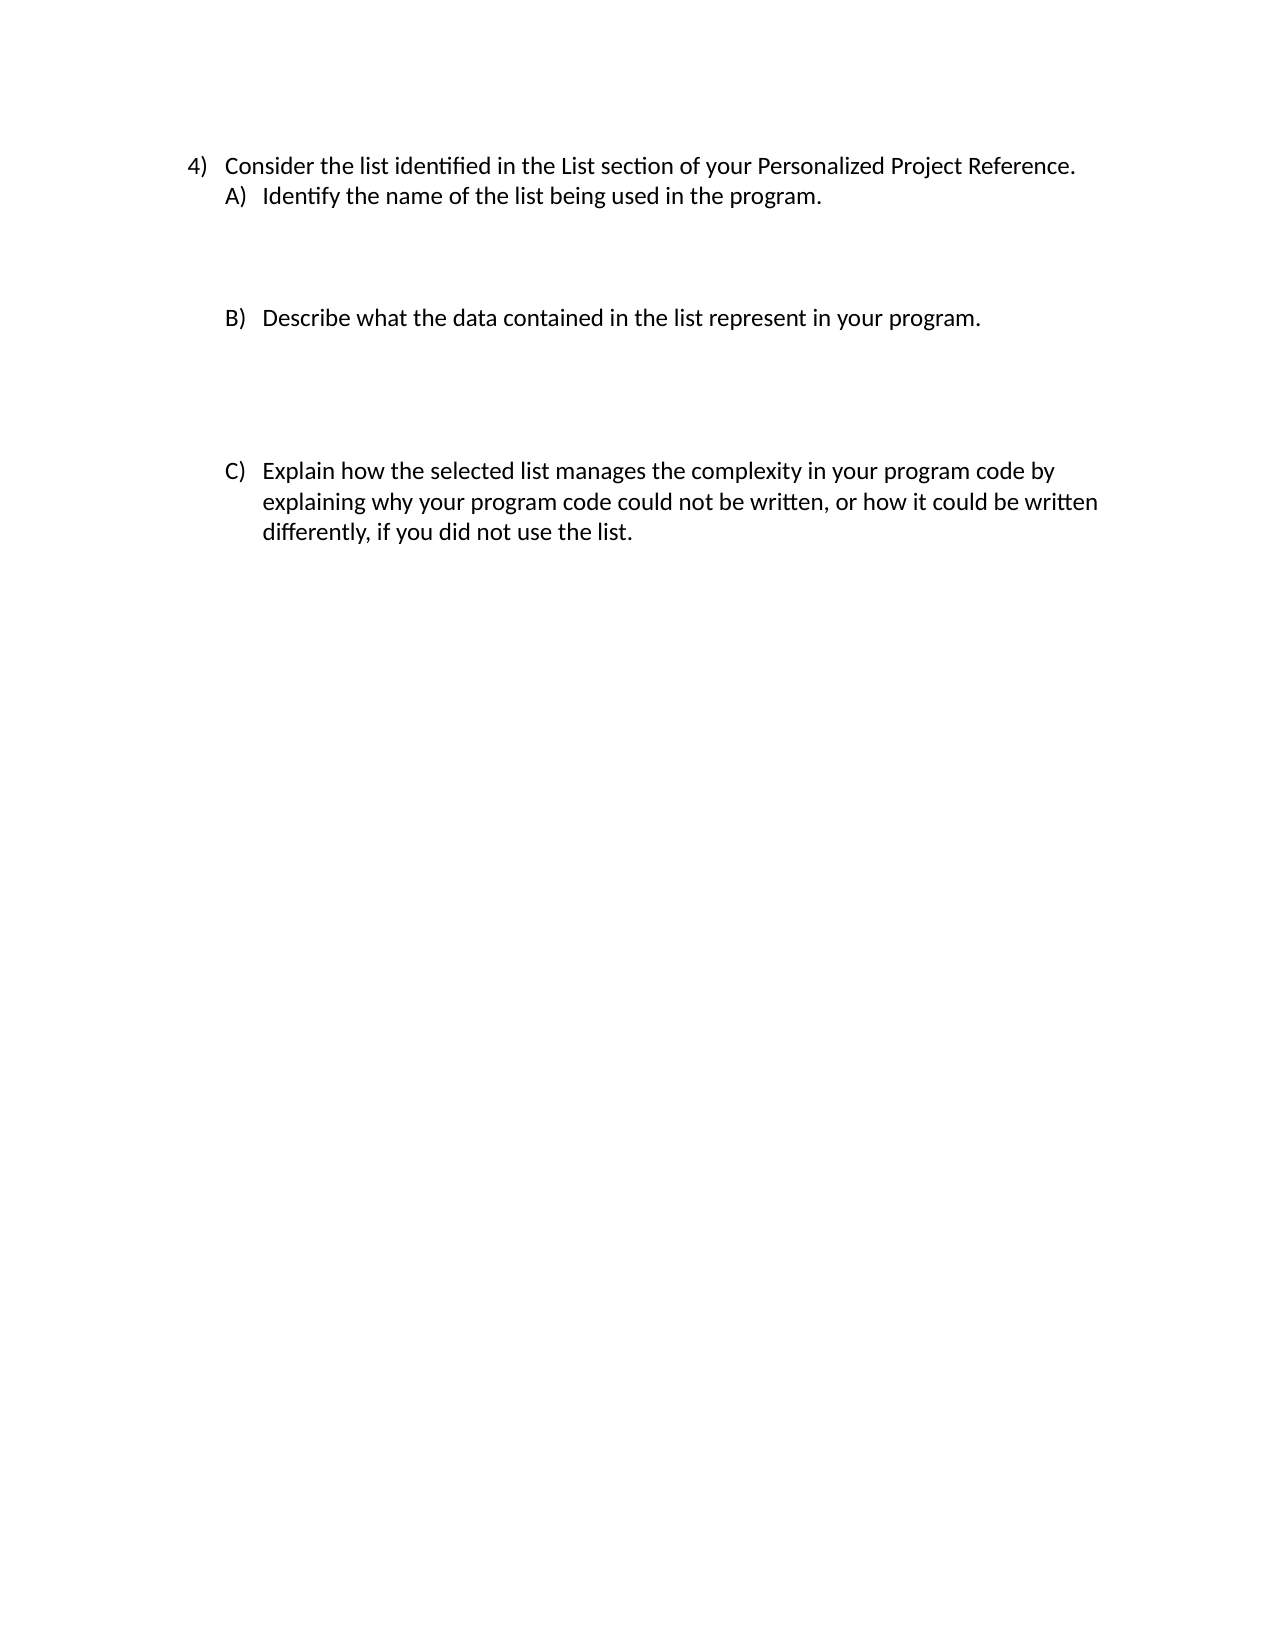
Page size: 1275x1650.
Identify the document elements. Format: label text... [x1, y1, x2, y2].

list Describe what the data contained in the list represent in your program. [225, 303, 1125, 333]
list Consider the list identified in the List section of your Personalized Project Reference. [187, 150, 1125, 181]
list Explain how the selected list manages the complexity in your program code by explaining why your program code could not be written, or how it could be written differently, if you did not use the list. [225, 455, 1125, 547]
list Identify the name of the list being used in the program. [225, 181, 1125, 211]
